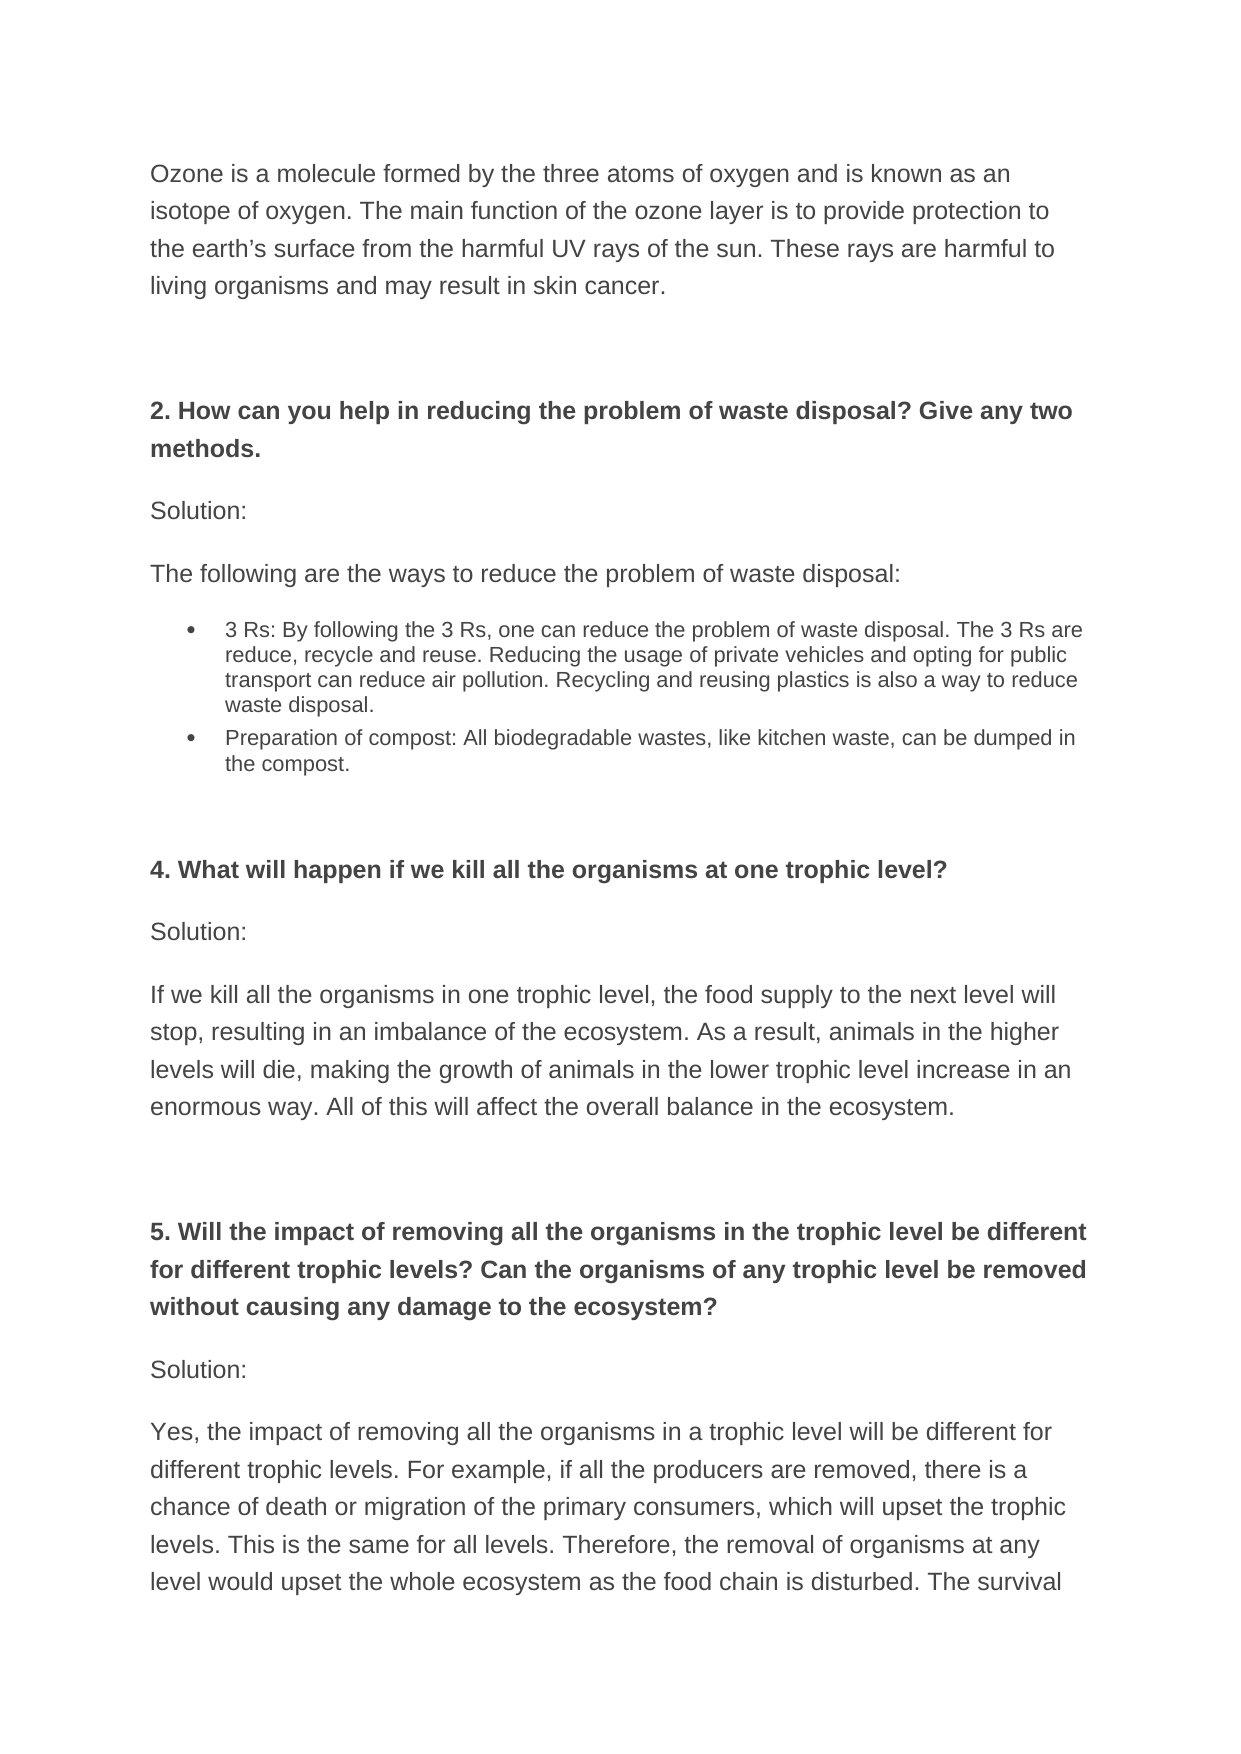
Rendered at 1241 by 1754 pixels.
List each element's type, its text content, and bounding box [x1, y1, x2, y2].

text If we kill all the organisms in one trophic level, the food supply to the next level will stop, resulting in an imbalance of the ecosystem. As a result, animals in the higher levels will die, making the growth of animals in the lower trophic level increase in an enormous way. All of this will affect the overall balance in the ecosystem. [150, 971, 1090, 1121]
text Ozone is a molecule formed by the three atoms of oxygen and is known as an isotope of oxygen. The main function of the ozone layer is to provide protection to the earth’s surface from the harmful UV rays of the sun. These rays are harmful to living organisms and may result in skin cancer. [150, 150, 1090, 300]
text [150, 1408, 1090, 1596]
text The following are the ways to reduce the problem of waste disposal: [150, 550, 1090, 587]
text Solution: [150, 1346, 1090, 1383]
text 4. What will happen if we kill all the organisms at one trophic level? [150, 846, 1090, 883]
text Solution: [150, 908, 1090, 946]
list 3 Rs: By following the 3 Rs, one can reduce the problem of waste disposal. The 3 Rs are reduce, recycle and reuse. Reducing the usage of private vehicles and opting for public transport can reduce air pollution. Recycling and reusing plastics is also a way to reduce waste disposal. [187, 617, 1090, 717]
list Preparation of compost: All biodegradable wastes, like kitchen waste, can be dumped in the compost. [187, 725, 1090, 776]
text 5. Will the impact of removing all the organisms in the trophic level be different for different trophic levels? Can the organisms of any trophic level be removed without causing any damage to the ecosystem? [150, 1208, 1090, 1321]
text Solution: [150, 487, 1090, 525]
text 2. How can you help in reducing the problem of waste disposal? Give any two methods. [150, 387, 1090, 462]
